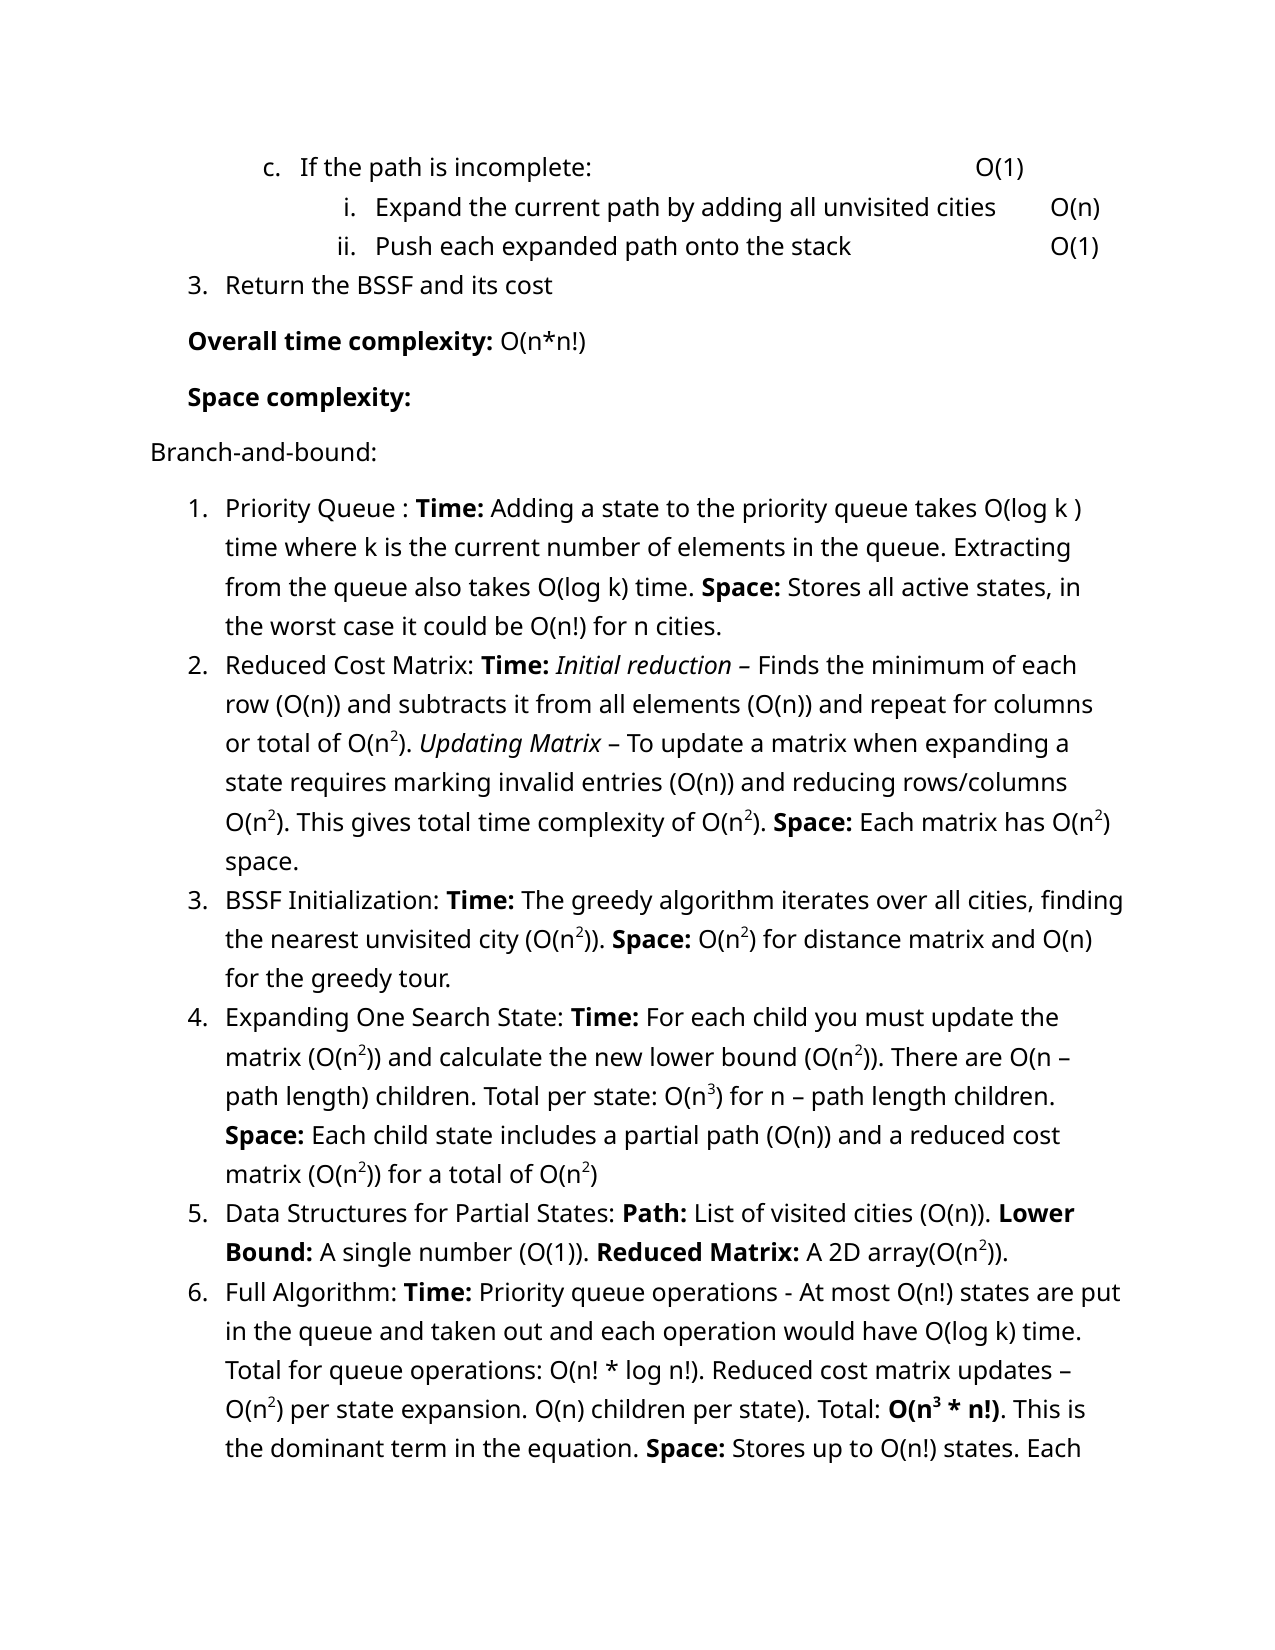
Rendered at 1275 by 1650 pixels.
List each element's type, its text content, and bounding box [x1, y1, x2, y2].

text Space complexity: [187, 379, 1125, 413]
list Data Structures for Partial States: Path: List of visited cities (O(n)). Lower Bound: A single number (O(1)). Reduced Matrix: A 2D array(O(n2)). [187, 1196, 1125, 1269]
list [187, 1274, 1125, 1465]
list Push each expanded path onto the stack O(1) [356, 228, 1125, 262]
list If the path is incomplete: O(1) [262, 150, 1125, 184]
list Priority Queue : Time: Adding a state to the priority queue takes O(log k ) time where k is the current number of elements in the queue. Extracting from the queue also takes O(log k) time. Space: Stores all active states, in the worst case it could be O(n!) for n cities. [187, 491, 1125, 642]
list Reduced Cost Matrix: Time: Initial reduction – Finds the minimum of each row (O(n)) and subtracts it from all elements (O(n)) and repeat for columns or total of O(n2). Updating Matrix – To update a matrix when expanding a state requires marking invalid entries (O(n)) and reducing rows/columns O(n2). This gives total time complexity of O(n2). Space: Each matrix has O(n2) space. [187, 647, 1125, 877]
list BSSF Initialization: Time: The greedy algorithm iterates over all cities, finding the nearest unvisited city (O(n2)). Space: O(n2) for distance matrix and O(n) for the greedy tour. [187, 882, 1125, 995]
list Return the BSSF and its cost [187, 267, 1125, 302]
text Branch-and-bound: [150, 435, 1125, 469]
list Expand the current path by adding all unvisited cities O(n) [356, 189, 1125, 223]
list Expanding One Search State: Time: For each child you must update the matrix (O(n2)) and calculate the new lower bound (O(n2)). There are O(n – path length) children. Total per state: O(n3) for n – path length children. Space: Each child state includes a partial path (O(n)) and a reduced cost matrix (O(n2)) for a total of O(n2) [187, 1000, 1125, 1191]
text Overall time complexity: O(n*n!) [187, 323, 1125, 357]
